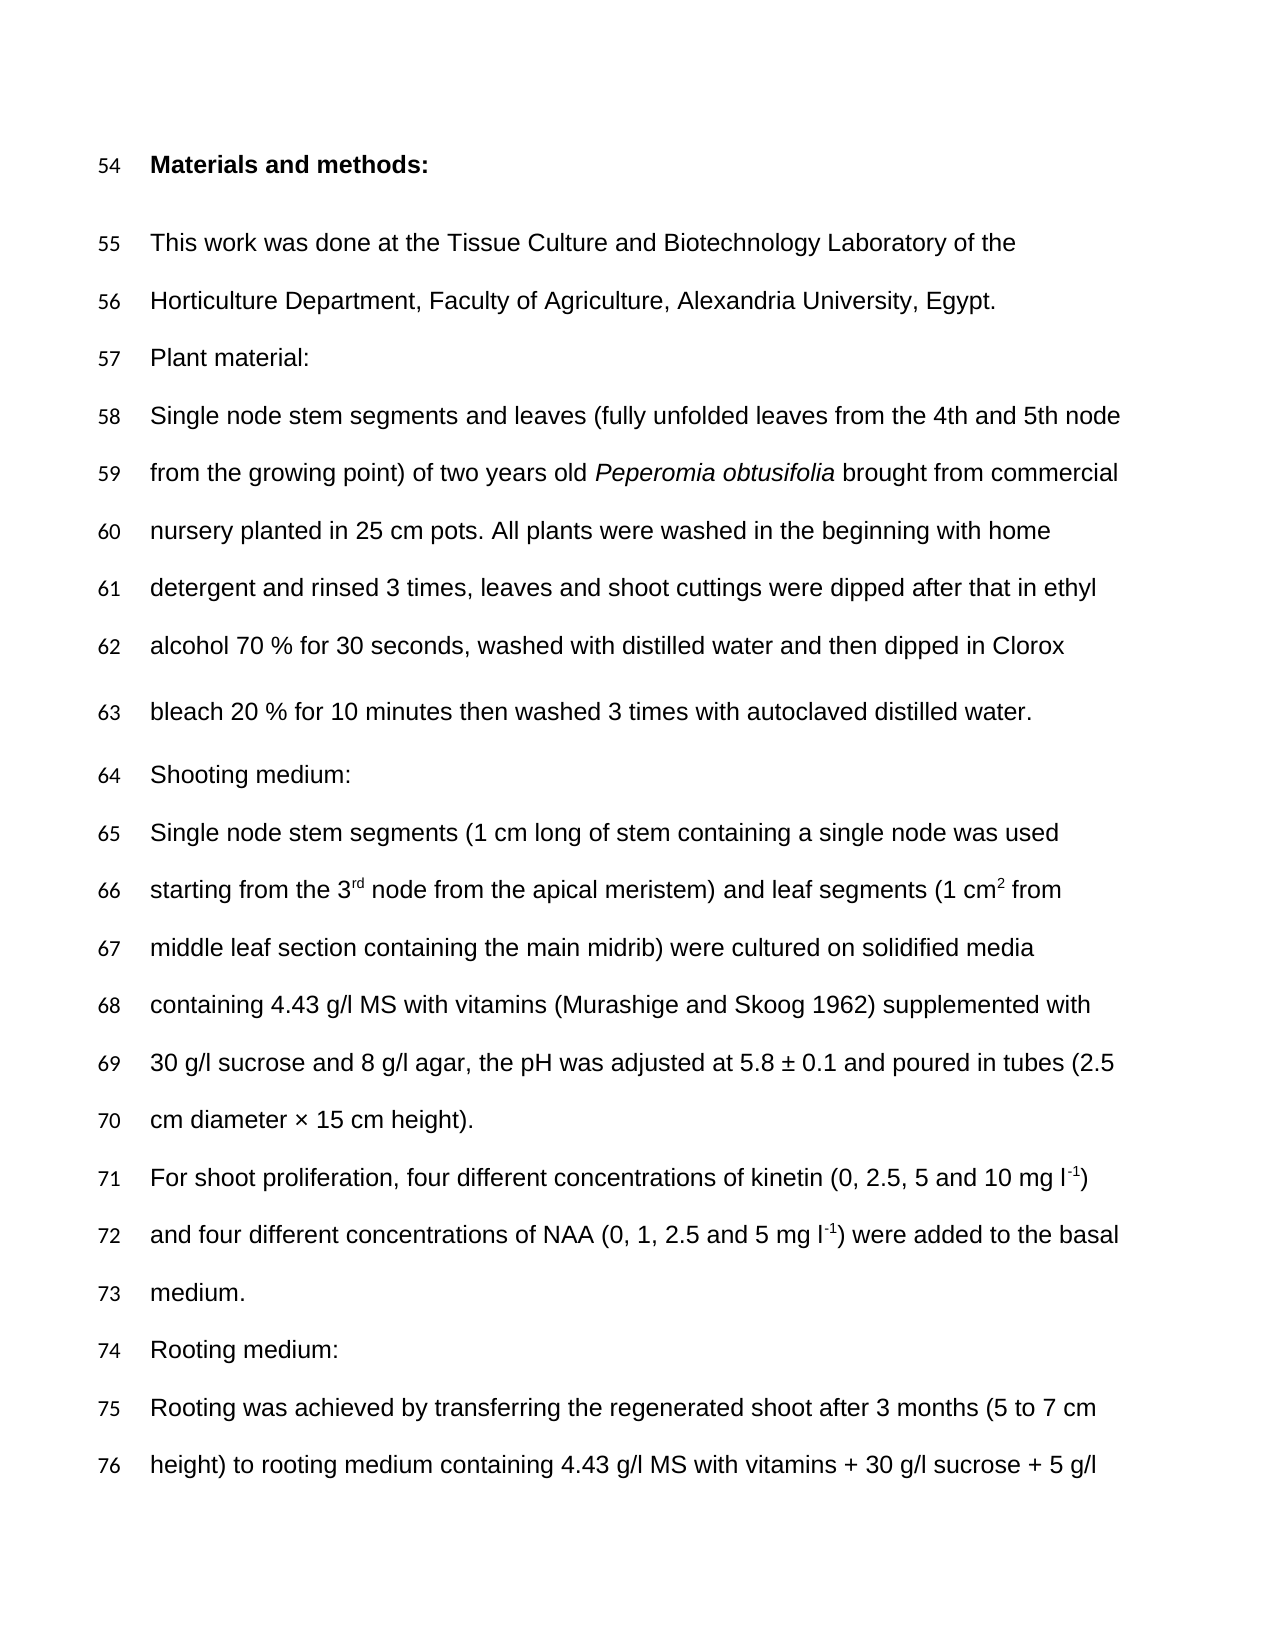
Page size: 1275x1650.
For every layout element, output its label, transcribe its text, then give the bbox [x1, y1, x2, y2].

text For shoot proliferation, four different concentrations of kinetin (0, 2.5, 5 and 10 mg l-1) and four different concentrations of NAA (0, 1, 2.5 and 5 mg l-1) were added to the basal medium. [150, 1163, 1125, 1306]
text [150, 1393, 1125, 1479]
text This work was done at the Tissue Culture and Biotechnology Laboratory of the Horticulture Department, Faculty of Agriculture, Alexandria University, Egypt. [150, 228, 1125, 314]
text Plant material: [150, 343, 1125, 372]
text Materials and methods: [150, 150, 1125, 179]
text Single node stem segments and leaves (fully unfolded leaves from the 4th and 5th node from the growing point) of two years old Peperomia obtusifolia brought from commercial nursery planted in 25 cm pots. All plants were washed in the beginning with home detergent and rinsed 3 times, leaves and shoot cuttings were dipped after that in ethyl alcohol 70 % for 30 seconds, washed with distilled water and then dipped in Clorox bleach 20 % for 10 minutes then washed 3 times with autoclaved distilled water. [150, 401, 1125, 727]
text Rooting medium: [150, 1335, 1125, 1364]
text Shooting medium: [150, 760, 1125, 789]
text Single node stem segments (1 cm long of stem containing a single node was used starting from the 3rd node from the apical meristem) and leaf segments (1 cm2 from middle leaf section containing the main midrib) were cultured on solidified media containing 4.43 g/l MS with vitamins (Murashige and Skoog 1962) supplemented with 30 g/l sucrose and 8 g/l agar, the pH was adjusted at 5.8 ± 0.1 and poured in tubes (2.5 cm diameter × 15 cm height). [150, 818, 1125, 1134]
